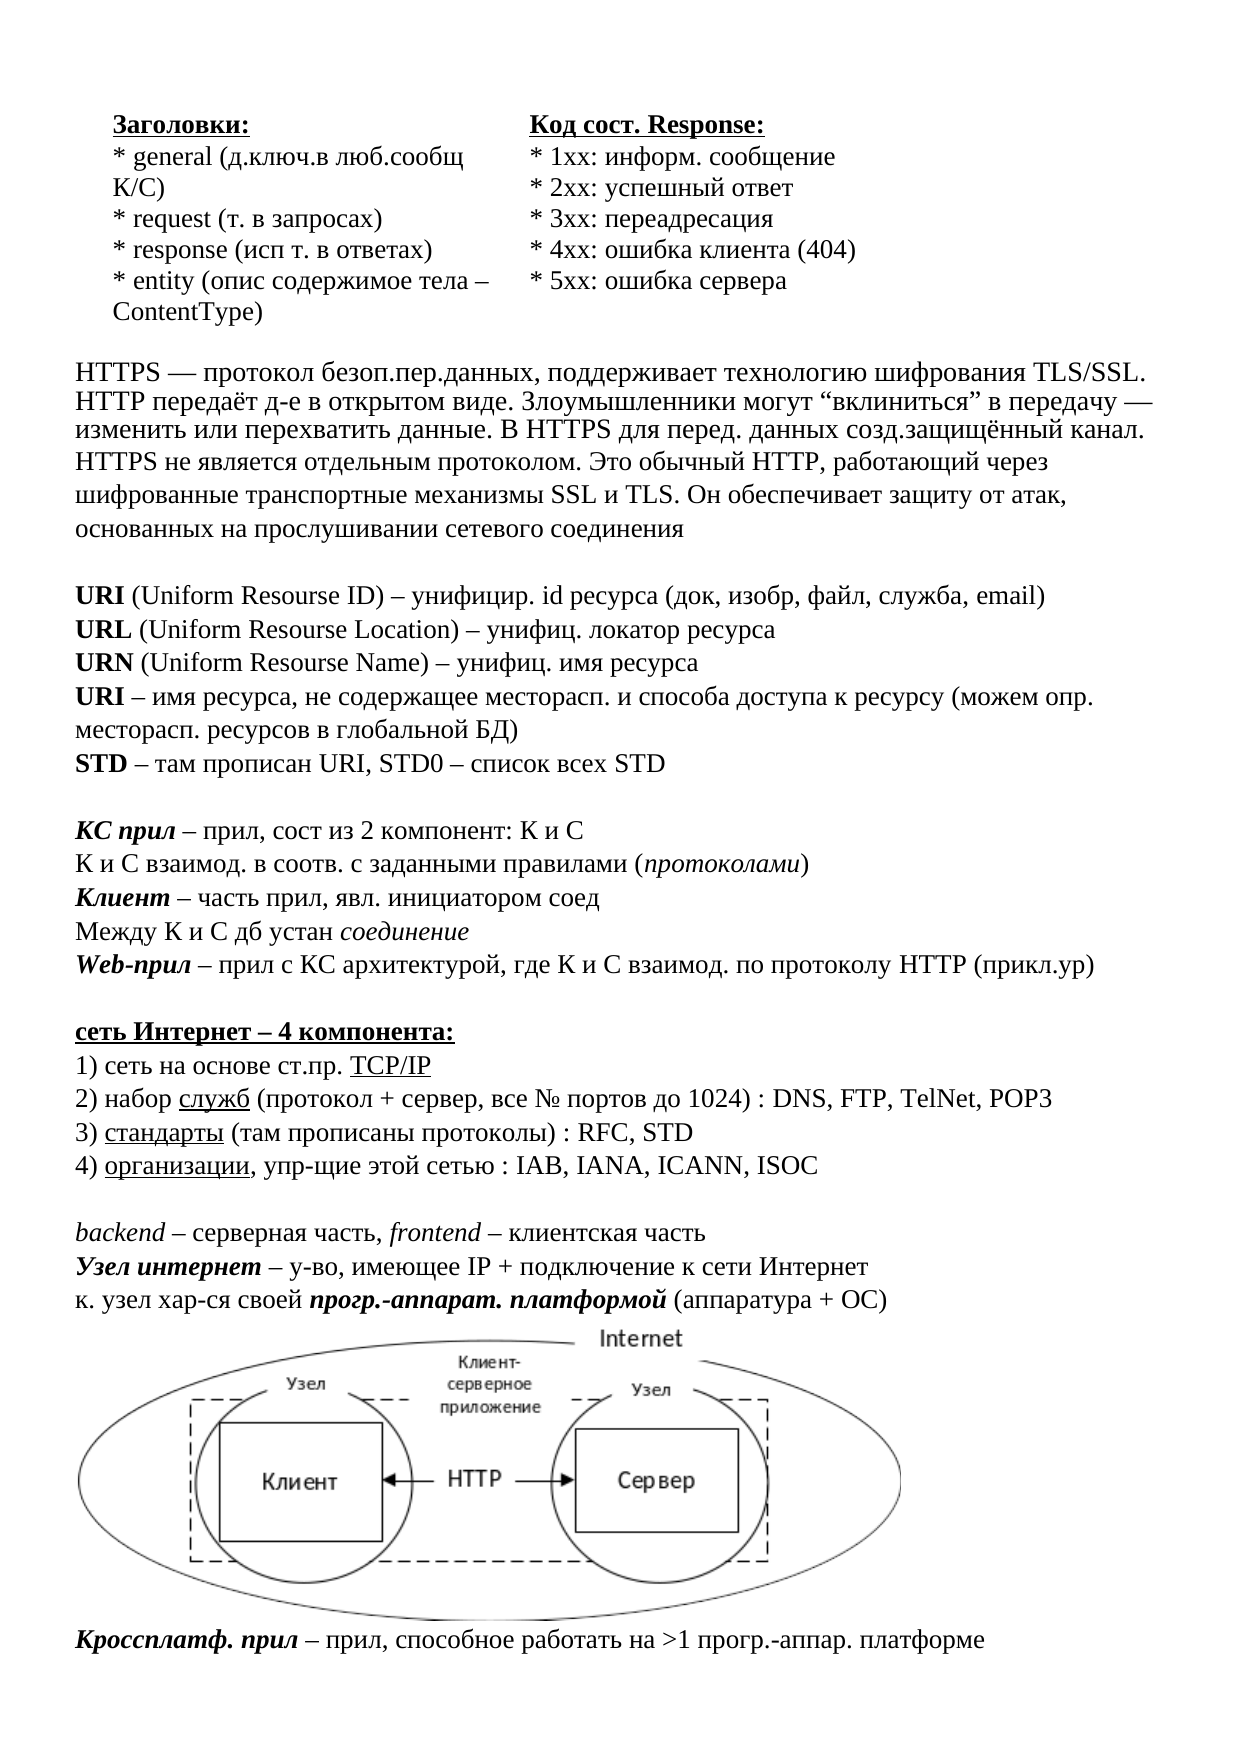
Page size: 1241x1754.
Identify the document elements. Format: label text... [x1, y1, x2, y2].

list сеть Интернет – 4 компонента: [75, 1015, 1165, 1046]
text URN (Uniform Resourse Name) – унифиц. имя ресурса [75, 646, 1165, 677]
text HTTPS — протокол безоп.пер.данных, поддерживает технологию шифрования TLS/SSL. [75, 358, 1165, 387]
text HTTP передаёт д-е в открытом виде. Злоумышленники могут “вклиниться” в передачу — изменить или перехватить данные. В HTTPS для перед. данных созд.защищённый канал. [75, 387, 1165, 445]
list 2) набор служб (протокол + сервер, все № портов до 1024) : DNS, FTP, TelNet, POP3 [75, 1082, 1165, 1113]
list К и С взаимод. в соотв. с заданными правилами (протоколами) [75, 847, 1165, 879]
text URI – имя ресурса, не содержащее месторасп. и способа доступа к ресурсу (можем опр. месторасп. ресурсов в глобальной БД) [75, 680, 1165, 744]
list 1) сеть на основе ст.пр. TCP/IP [75, 1049, 1165, 1080]
list 3) стандарты (там прописаны протоколы) : RFC, STD [75, 1116, 1165, 1147]
list Кроссплатф. прил – прил, способное работать на >1 прогр.-аппар. платформе [75, 1623, 1165, 1654]
list 4) организации, упр-щие этой сетью : IAB, IANA, ICANN, ISOC [75, 1149, 1165, 1181]
table_header Заголовки: * general (д.ключ.в люб.сообщ К/С) * request (т. в запросах) * response (исп т. в ответах) * entity (опис содержимое тела – ContentType) [101, 109, 518, 358]
text STD – там прописан URI, STD0 – список всех STD [75, 747, 1165, 778]
text HTTPS не является отдельным протоколом. Это обычный HTTP, работающий через шифрованные транспортные механизмы SSL и TLS. Он обеспечивает защиту от атак, основанных на прослушивании сетевого соединения [75, 445, 1165, 543]
text URL (Uniform Resourse Location) – унифиц. локатор ресурса [75, 613, 1165, 644]
list КС прил – прил, сост из 2 компонент: К и С [75, 814, 1165, 845]
list backend – серверная часть, frontend – клиентская часть [75, 1216, 1165, 1248]
list Между К и С дб устан соединение [75, 914, 1165, 946]
text URI (Uniform Resourse ID) – унифицир. id ресурса (док, изобр, файл, служба, email) [75, 579, 1165, 610]
list Клиент – часть прил, явл. инициатором соед [75, 881, 1165, 912]
list Узел интернет – у-во, имеющее IP + подключение к сети Интернет [75, 1250, 1165, 1281]
list Web-прил – прил с КС архитектурой, где К и С взаимод. по протоколу HTTP (прикл.ур) [75, 948, 1165, 979]
list к. узел хар-ся своей прогр.-аппарат. платформой (аппаратура + ОС) [75, 1283, 1165, 1315]
table_header Код сост. Response: * 1хх: информ. сообщение * 2хх: успешный ответ * 3хх: переадресация * 4хх: ошибка клиента (404) * 5хх: ошибка сервера [518, 109, 1149, 358]
